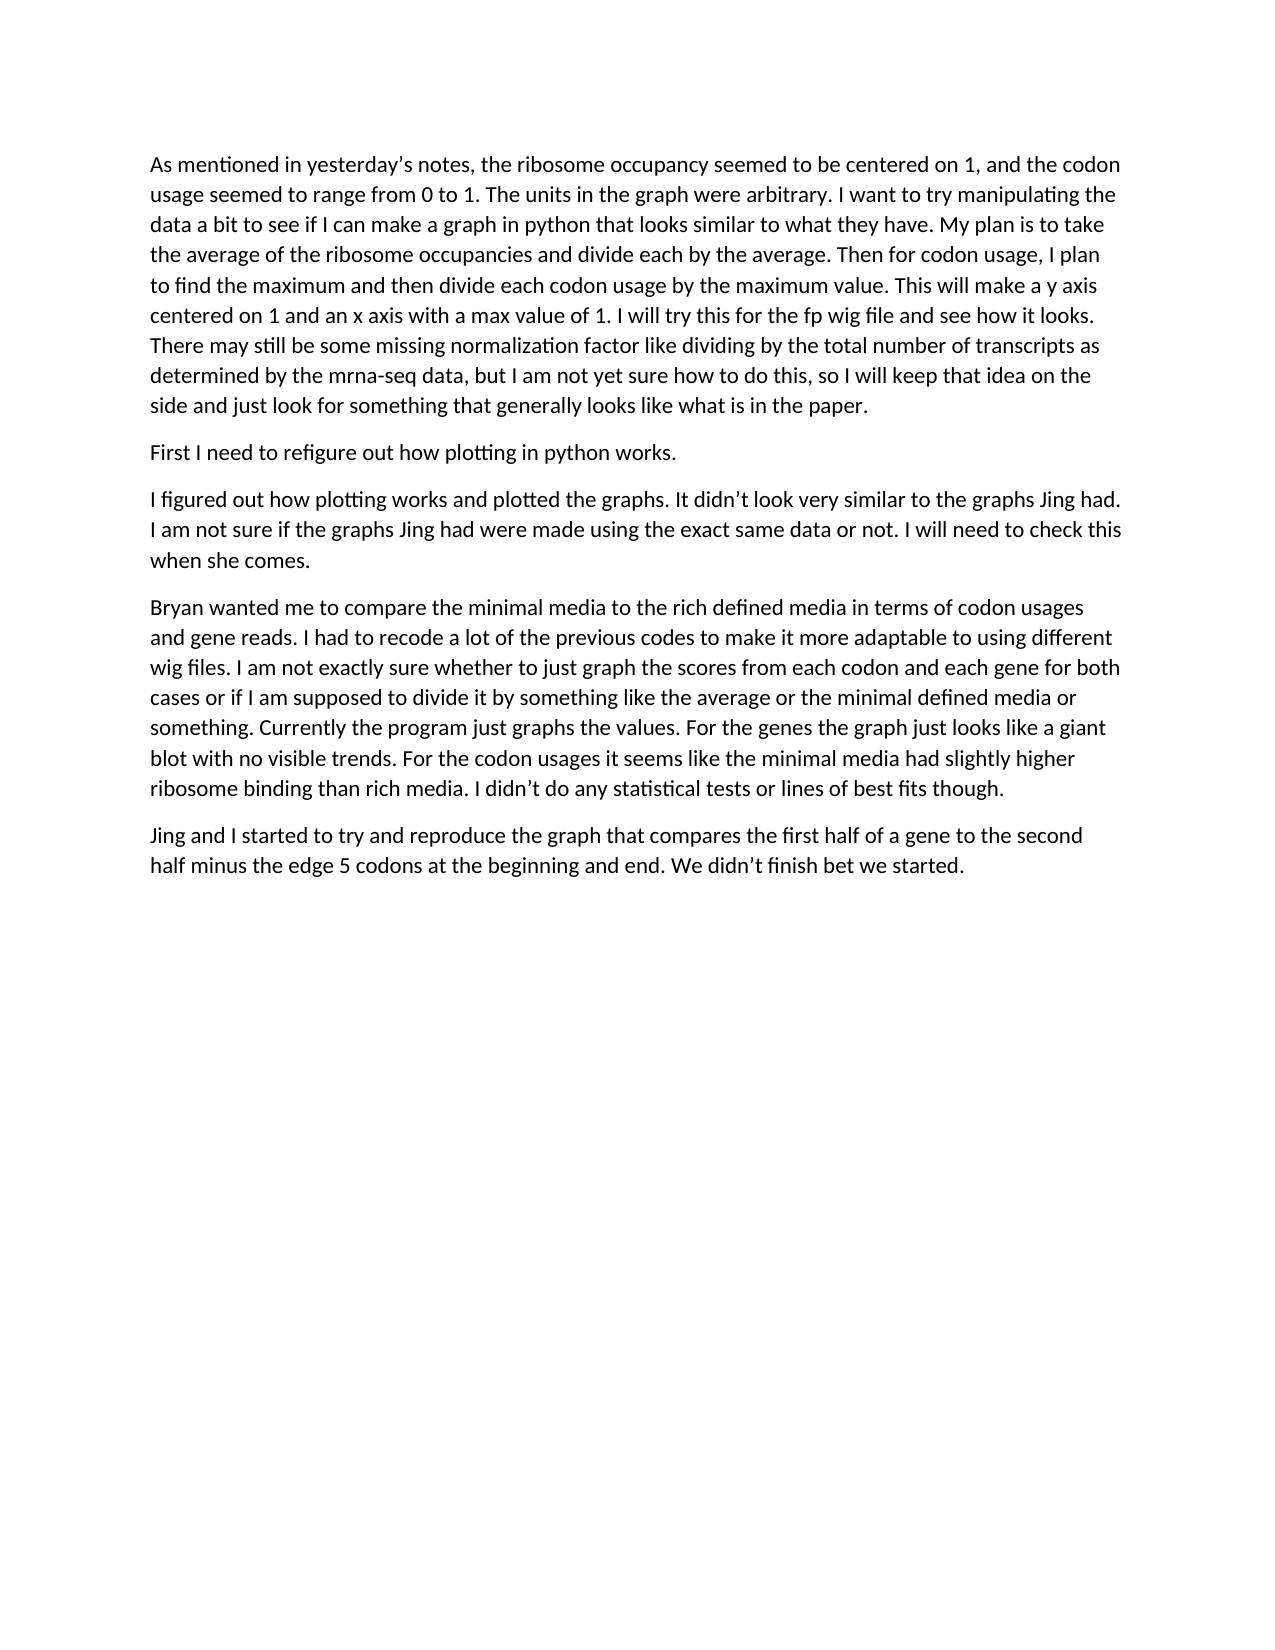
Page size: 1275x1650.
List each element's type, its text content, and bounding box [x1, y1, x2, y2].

text First I need to refigure out how plotting in python works. [150, 438, 1125, 467]
text As mentioned in yesterday’s notes, the ribosome occupancy seemed to be centered on 1, and the codon usage seemed to range from 0 to 1. The units in the graph were arbitrary. I want to try manipulating the data a bit to see if I can make a graph in python that looks similar to what they have. My plan is to take the average of the ribosome occupancies and divide each by the average. Then for codon usage, I plan to find the maximum and then divide each codon usage by the maximum value. This will make a y axis centered on 1 and an x axis with a max value of 1. I will try this for the fp wig file and see how it looks. There may still be some missing normalization factor like dividing by the total number of transcripts as determined by the mrna-seq data, but I am not yet sure how to do this, so I will keep that idea on the side and just look for something that generally looks like what is in the paper. [150, 150, 1125, 420]
text I figured out how plotting works and plotted the graphs. It didn’t look very similar to the graphs Jing had. I am not sure if the graphs Jing had were made using the exact same data or not. I will need to check this when she comes. [150, 485, 1125, 574]
text Bryan wanted me to compare the minimal media to the rich defined media in terms of codon usages and gene reads. I had to recode a lot of the previous codes to make it more adaptable to using different wig files. I am not exactly sure whether to just graph the scores from each codon and each gene for both cases or if I am supposed to divide it by something like the average or the minimal defined media or something. Currently the program just graphs the values. For the genes the graph just looks like a giant blot with no visible trends. For the codon usages it seems like the minimal media had slightly higher ribosome binding than rich media. I didn’t do any statistical tests or lines of best fits though. [150, 593, 1125, 802]
text Jing and I started to try and reproduce the graph that compares the first half of a gene to the second half minus the edge 5 codons at the beginning and end. We didn’t finish bet we started. [150, 821, 1125, 879]
